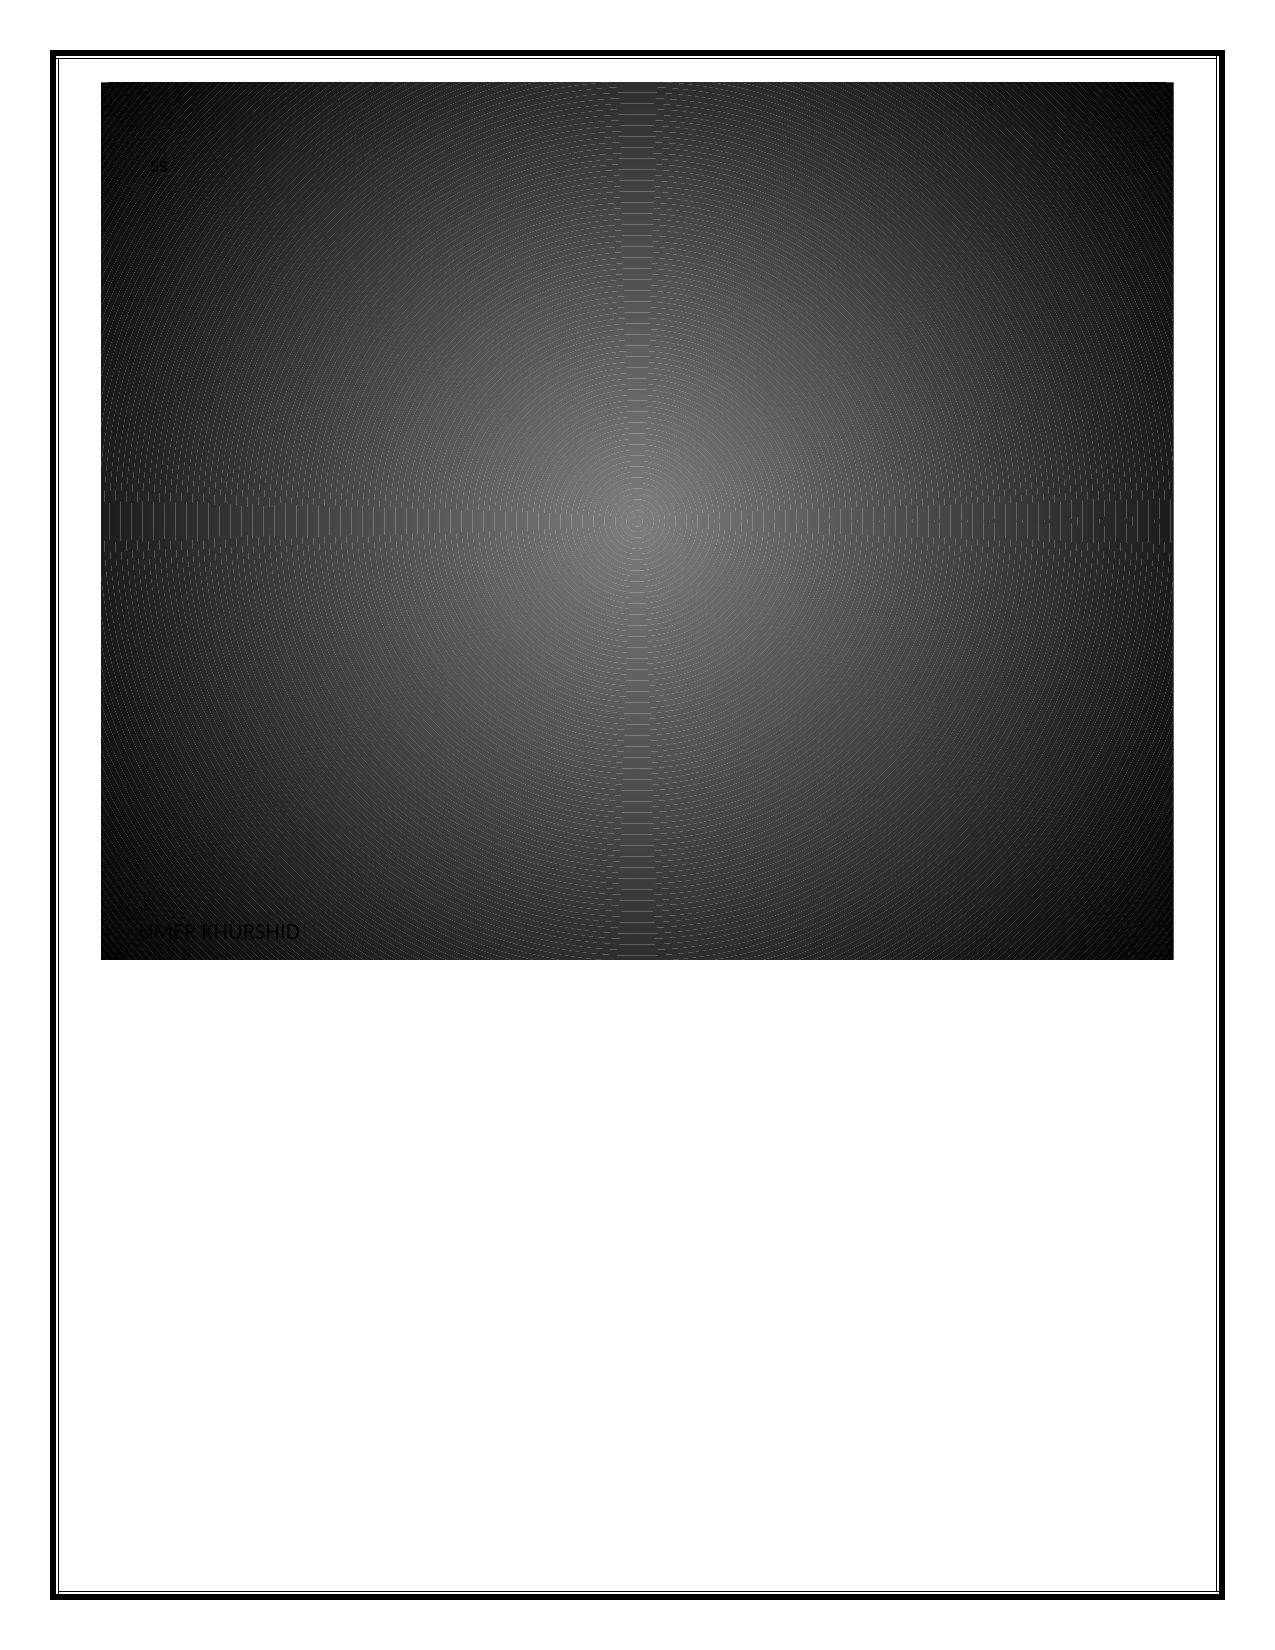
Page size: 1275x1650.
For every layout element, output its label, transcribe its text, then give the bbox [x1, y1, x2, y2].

text ss [150, 150, 1125, 178]
